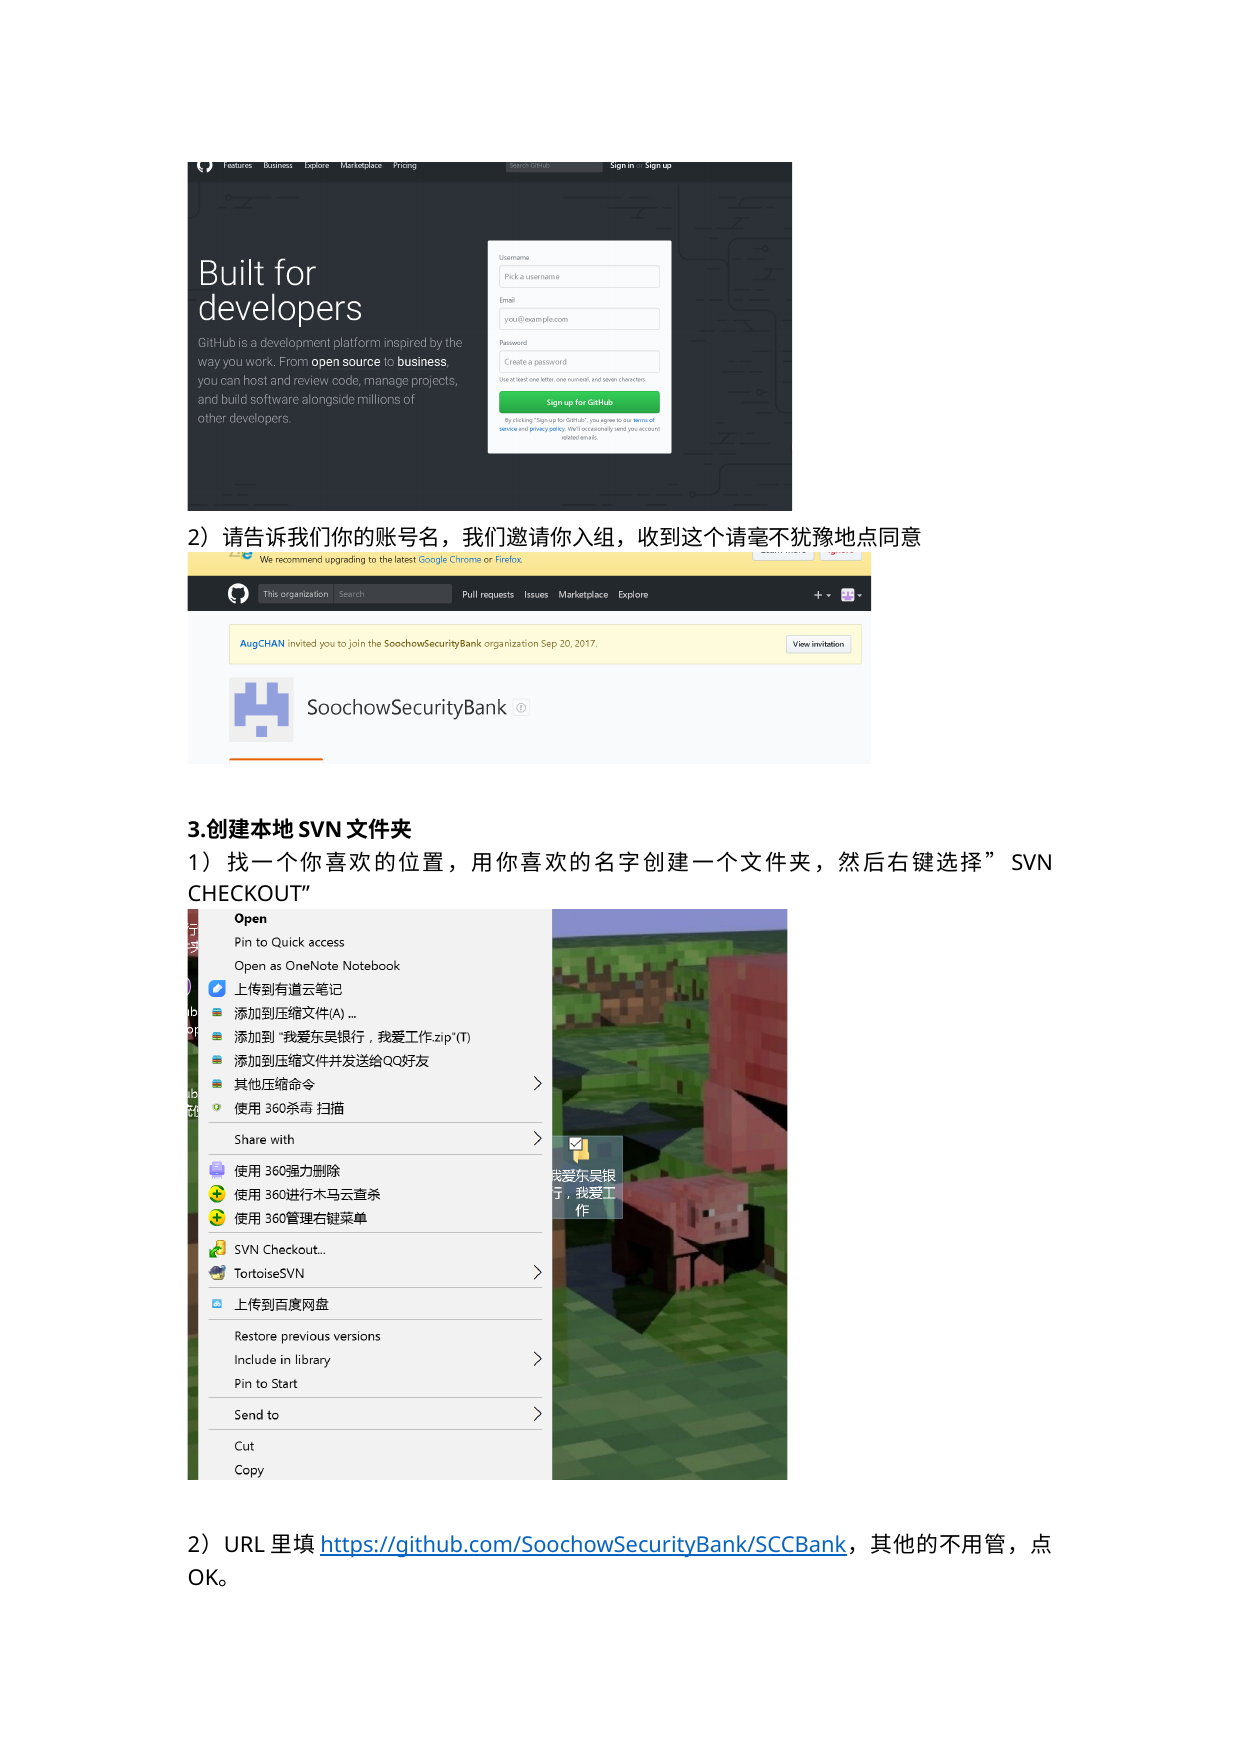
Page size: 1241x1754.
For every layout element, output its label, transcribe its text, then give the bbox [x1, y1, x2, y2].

picture [187, 909, 788, 1480]
text 2）URL里填https://github.com/SoochowSecurityBank/SCCBank，其他的不用管，点OK。 [187, 1527, 1053, 1592]
text 1）找一个你喜欢的位置，用你喜欢的名字创建一个文件夹，然后右键选择”SVN CHECKOUT” [187, 844, 1053, 909]
text 2）请告诉我们你的账号名，我们邀请你入组，收到这个请毫不犹豫地点同意 [187, 519, 1053, 552]
picture [187, 552, 872, 764]
picture [187, 162, 793, 511]
text 3.创建本地SVN文件夹 [187, 812, 1053, 844]
